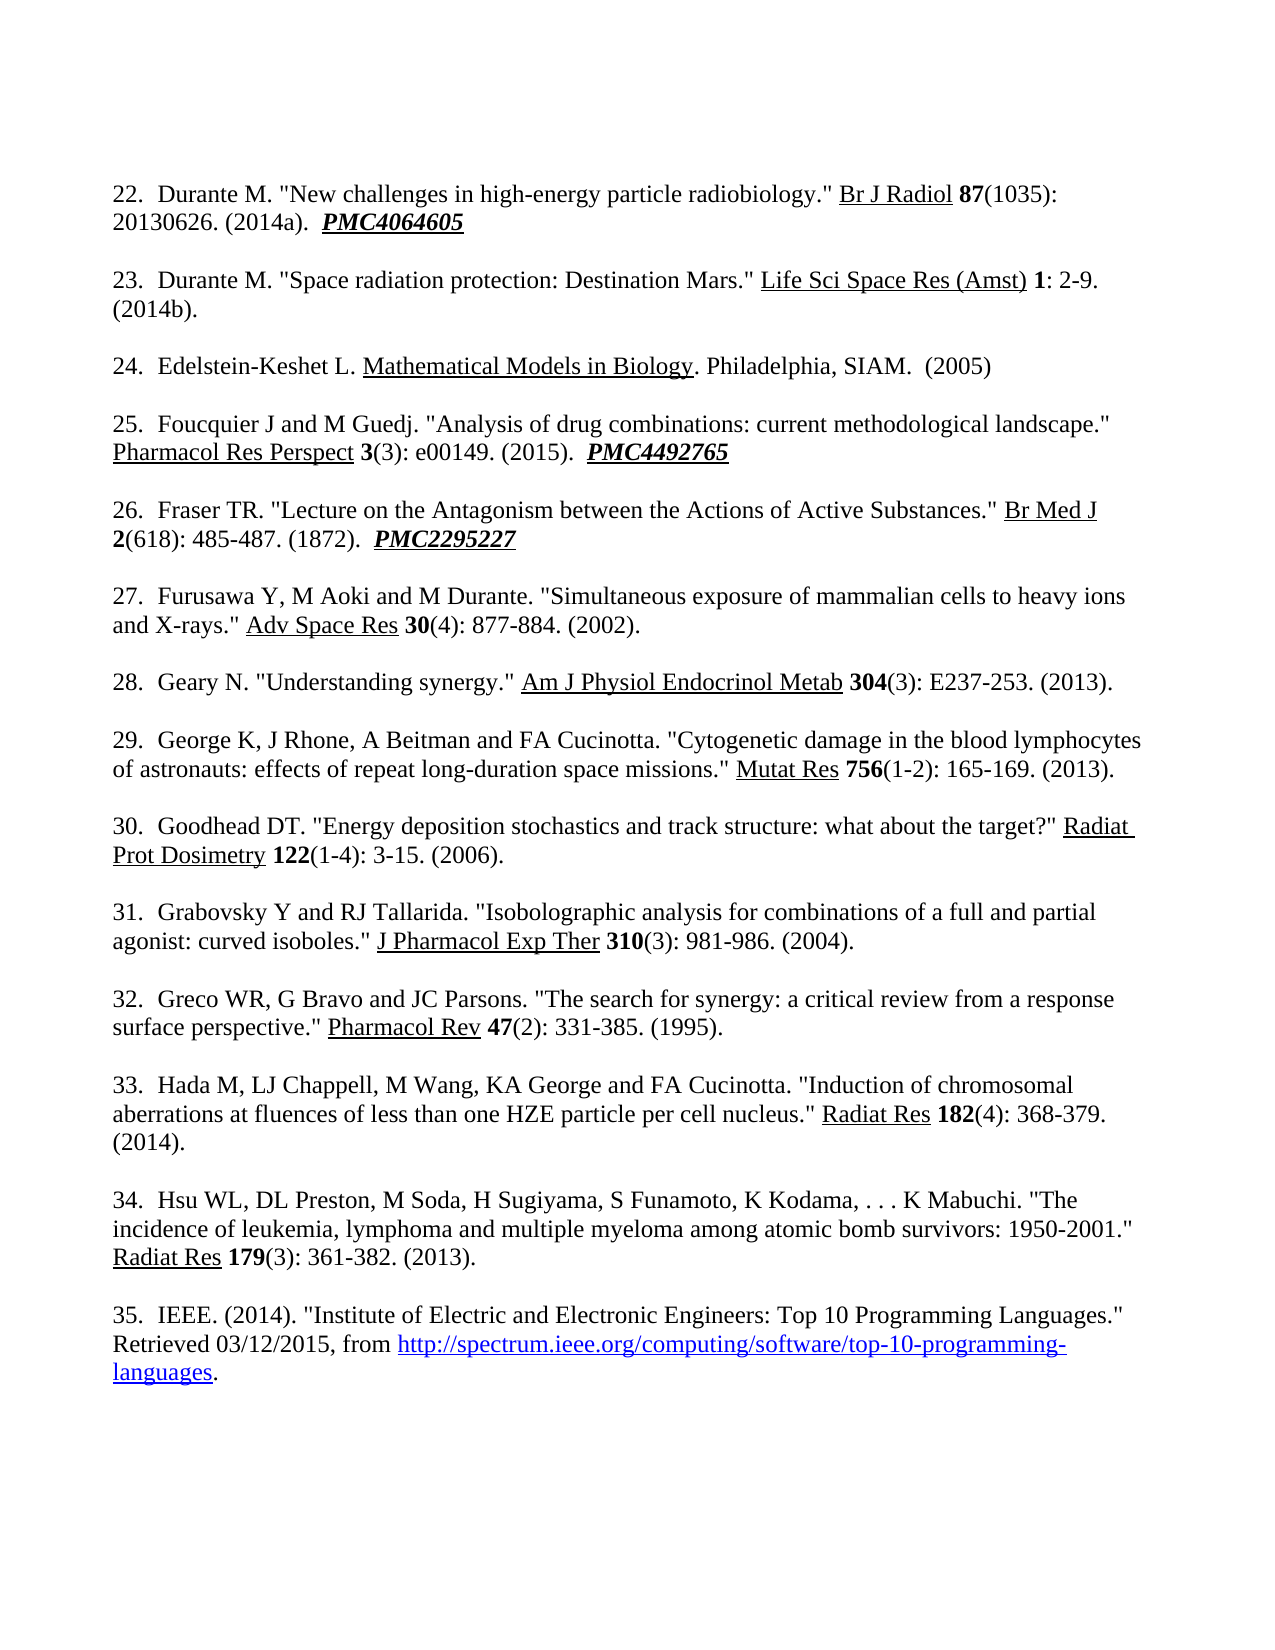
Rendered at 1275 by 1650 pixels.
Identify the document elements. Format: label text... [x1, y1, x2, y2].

text 24. Edelstein-Keshet L. Mathematical Models in Biology. Philadelphia, SIAM. (2005) [112, 351, 1162, 380]
text 34. Hsu WL, DL Preston, M Soda, H Sugiyama, S Funamoto, K Kodama, . . . K Mabuchi. "The incidence of leukemia, lymphoma and multiple myeloma among atomic bomb survivors: 1950-2001." Radiat Res 179(3): 361-382. (2013). [112, 1185, 1162, 1271]
text 29. George K, J Rhone, A Beitman and FA Cucinotta. "Cytogenetic damage in the blood lymphocytes of astronauts: effects of repeat long-duration space missions." Mutat Res 756(1-2): 165-169. (2013). [112, 725, 1162, 782]
text 28. Geary N. "Understanding synergy." Am J Physiol Endocrinol Metab 304(3): E237-253. (2013). [112, 667, 1162, 696]
text 33. Hada M, LJ Chappell, M Wang, KA George and FA Cucinotta. "Induction of chromosomal aberrations at fluences of less than one HZE particle per cell nucleus." Radiat Res 182(4): 368-379. (2014). [112, 1070, 1162, 1156]
text 27. Furusawa Y, M Aoki and M Durante. "Simultaneous exposure of mammalian cells to heavy ions and X-rays." Adv Space Res 30(4): 877-884. (2002). [112, 581, 1162, 639]
text 26. Fraser TR. "Lecture on the Antagonism between the Actions of Active Substances." Br Med J 2(618): 485-487. (1872). PMC2295227 [112, 495, 1162, 552]
text 25. Foucquier J and M Guedj. "Analysis of drug combinations: current methodological landscape." Pharmacol Res Perspect 3(3): e00149. (2015). PMC4492765 [112, 409, 1162, 466]
text 30. Goodhead DT. "Energy deposition stochastics and track structure: what about the target?" Radiat Prot Dosimetry 122(1-4): 3-15. (2006). [112, 811, 1162, 869]
text 31. Grabovsky Y and RJ Tallarida. "Isobolographic analysis for combinations of a full and partial agonist: curved isoboles." J Pharmacol Exp Ther 310(3): 981-986. (2004). [112, 897, 1162, 955]
text 32. Greco WR, G Bravo and JC Parsons. "The search for synergy: a critical review from a response surface perspective." Pharmacol Rev 47(2): 331-385. (1995). [112, 984, 1162, 1041]
text 22. Durante M. "New challenges in high-energy particle radiobiology." Br J Radiol 87(1035): 20130626. (2014a). PMC4064605 [112, 179, 1162, 236]
text 35. IEEE. (2014). "Institute of Electric and Electronic Engineers: Top 10 Programming Languages." Retrieved 03/12/2015, from http://spectrum.ieee.org/computing/software/top-10-programming-languages. [112, 1300, 1162, 1386]
text 23. Durante M. "Space radiation protection: Destination Mars." Life Sci Space Res (Amst) 1: 2-9. (2014b). [112, 265, 1162, 322]
